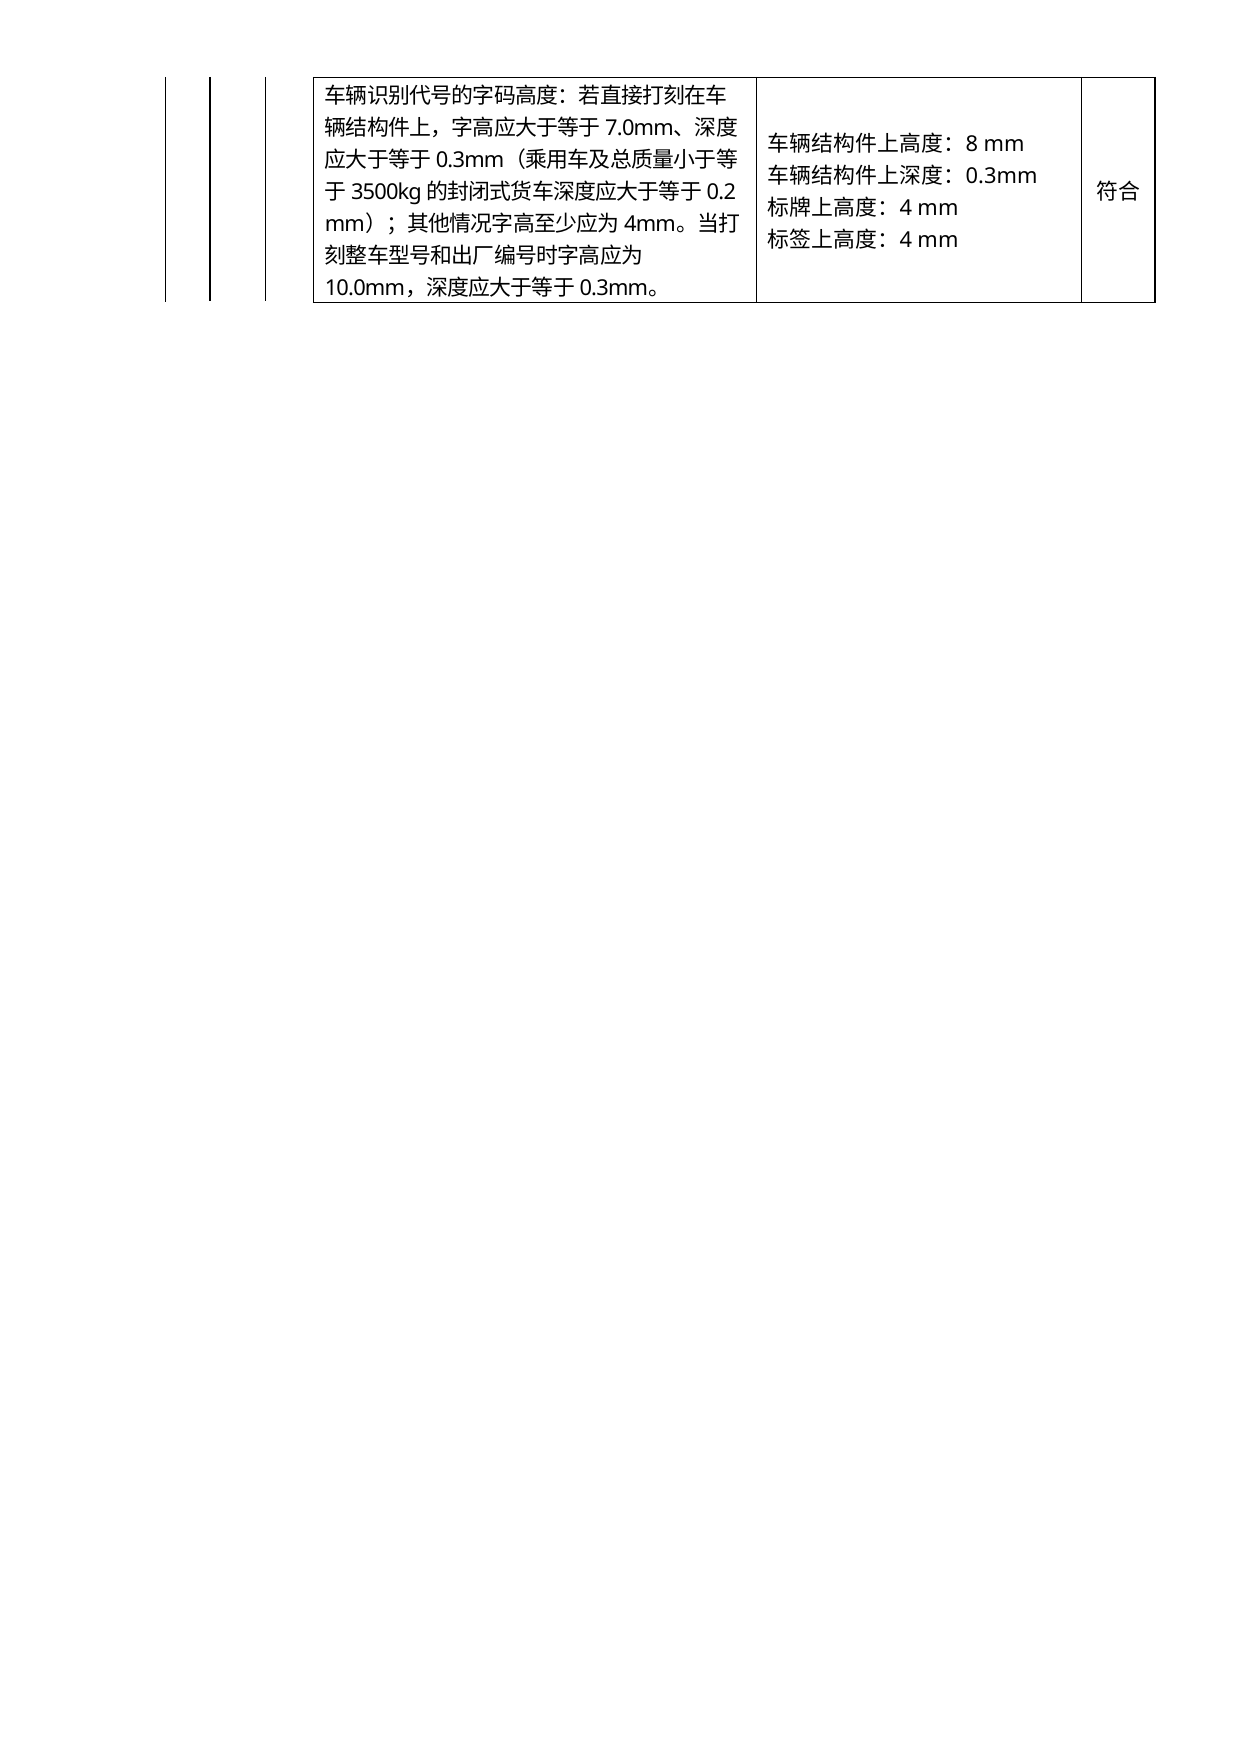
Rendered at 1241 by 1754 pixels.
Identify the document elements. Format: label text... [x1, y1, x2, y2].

table_cell 符合 [1082, 78, 1154, 302]
table_cell 车辆识别代号的字码高度：若直接打刻在车辆结构件上，字高应大于等于7.0mm、深度应大于等于0.3mm（乘用车及总质量小于等于的封闭式货车深度应大于等于0.2 mm）；其他情况字高至少应为4mm。当打刻整车型号和出厂编号时字高应为10.0mm，深度应大于等于0.3mm。 [314, 78, 756, 302]
table_cell 车辆结构件上高度： 车辆结构件上深度：0.3mm 标牌上高度：4 mm 标签上高度：4 mm [757, 78, 1081, 302]
